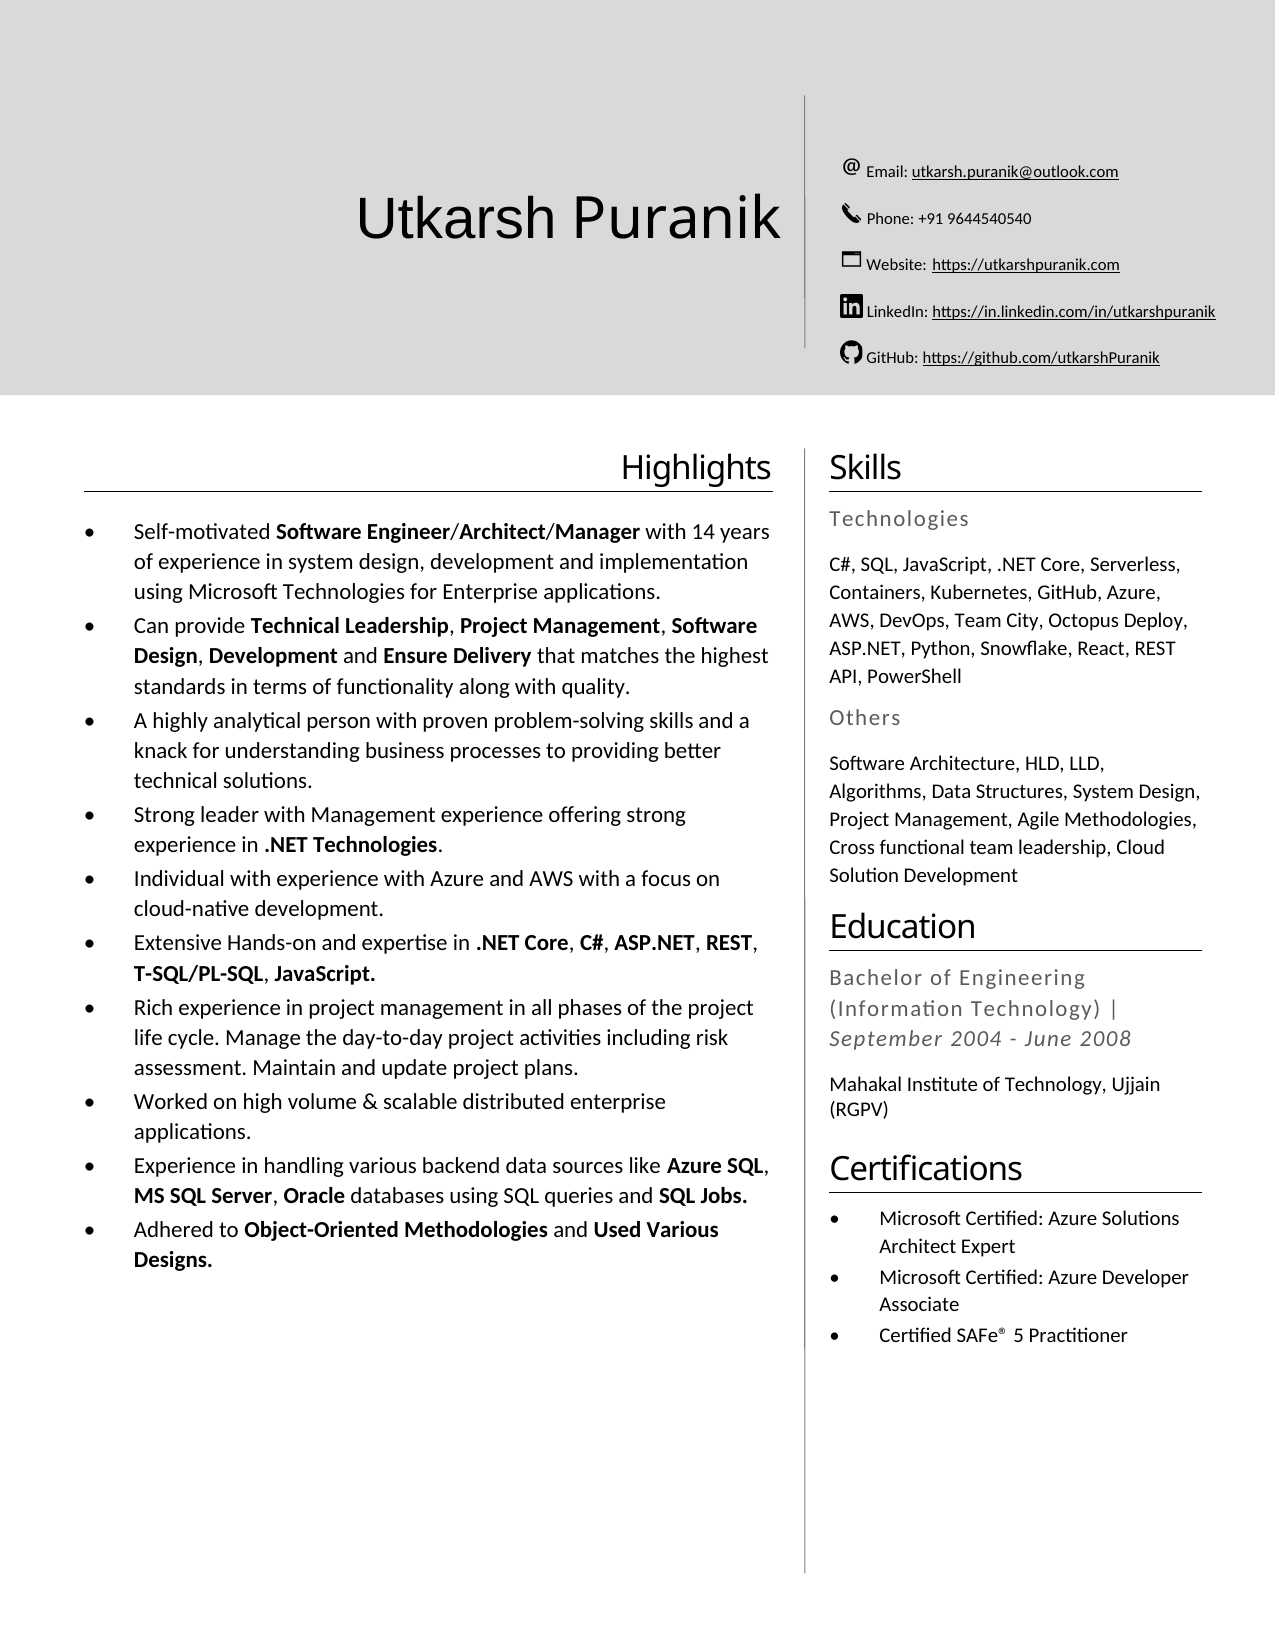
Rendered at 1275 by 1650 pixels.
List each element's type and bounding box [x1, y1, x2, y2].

picture [840, 294, 863, 318]
picture [840, 155, 863, 178]
picture [840, 340, 863, 364]
picture [840, 247, 863, 271]
picture [840, 201, 863, 225]
